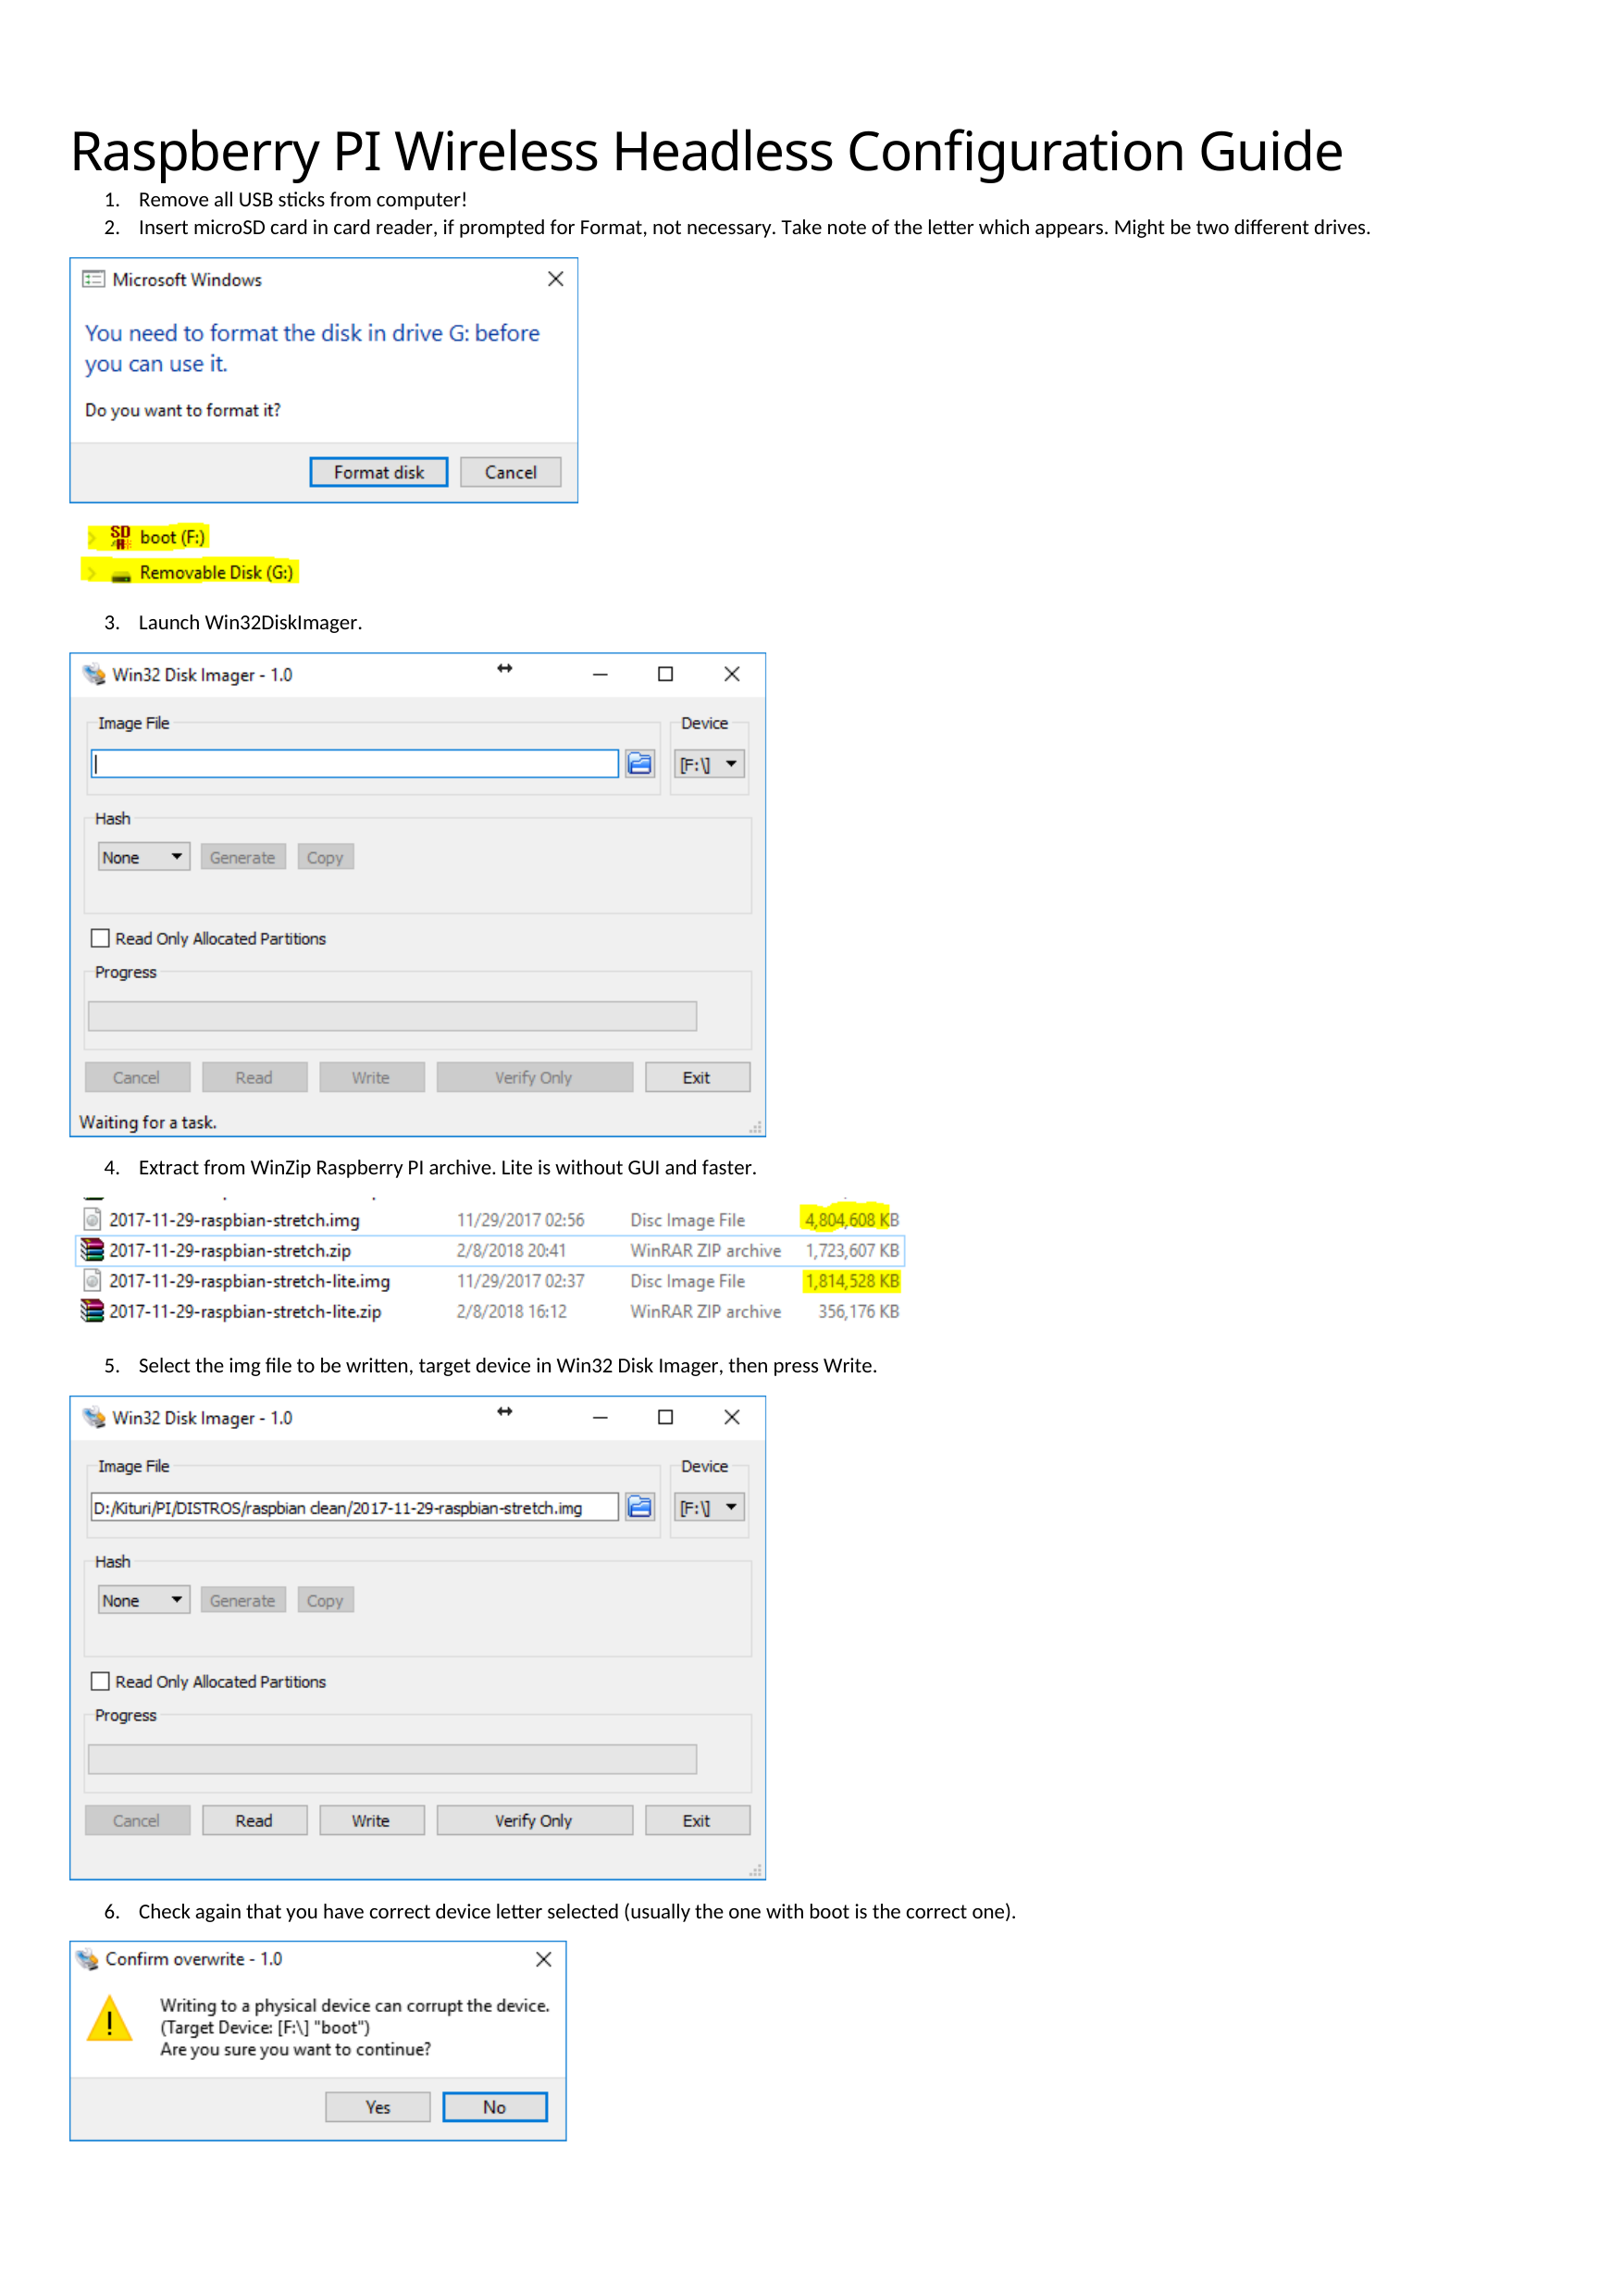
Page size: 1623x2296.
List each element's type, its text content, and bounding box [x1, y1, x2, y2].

picture [69, 1941, 567, 2141]
picture [69, 652, 767, 1137]
list Insert microSD card in card reader, if prompted for Format, not necessary. Take note of the letter which appears. Might be two different drives. [104, 215, 1554, 240]
list Check again that you have correct device letter selected (usually the one with boot is the correct one). [104, 1898, 1554, 1924]
picture [69, 520, 470, 592]
title Raspberry PI Wireless Headless Configuration Guide [69, 113, 1554, 186]
list Launch Win32DiskImager. [104, 609, 1554, 635]
picture [69, 1198, 945, 1335]
picture [69, 257, 578, 503]
list Extract from WinZip Raspberry PI archive. Lite is without GUI and faster. [104, 1154, 1554, 1181]
list Remove all USB sticks from computer! [104, 186, 1554, 212]
picture [69, 1396, 767, 1880]
list Select the img file to be written, target device in Win32 Disk Imager, then press Write. [104, 1353, 1554, 1379]
